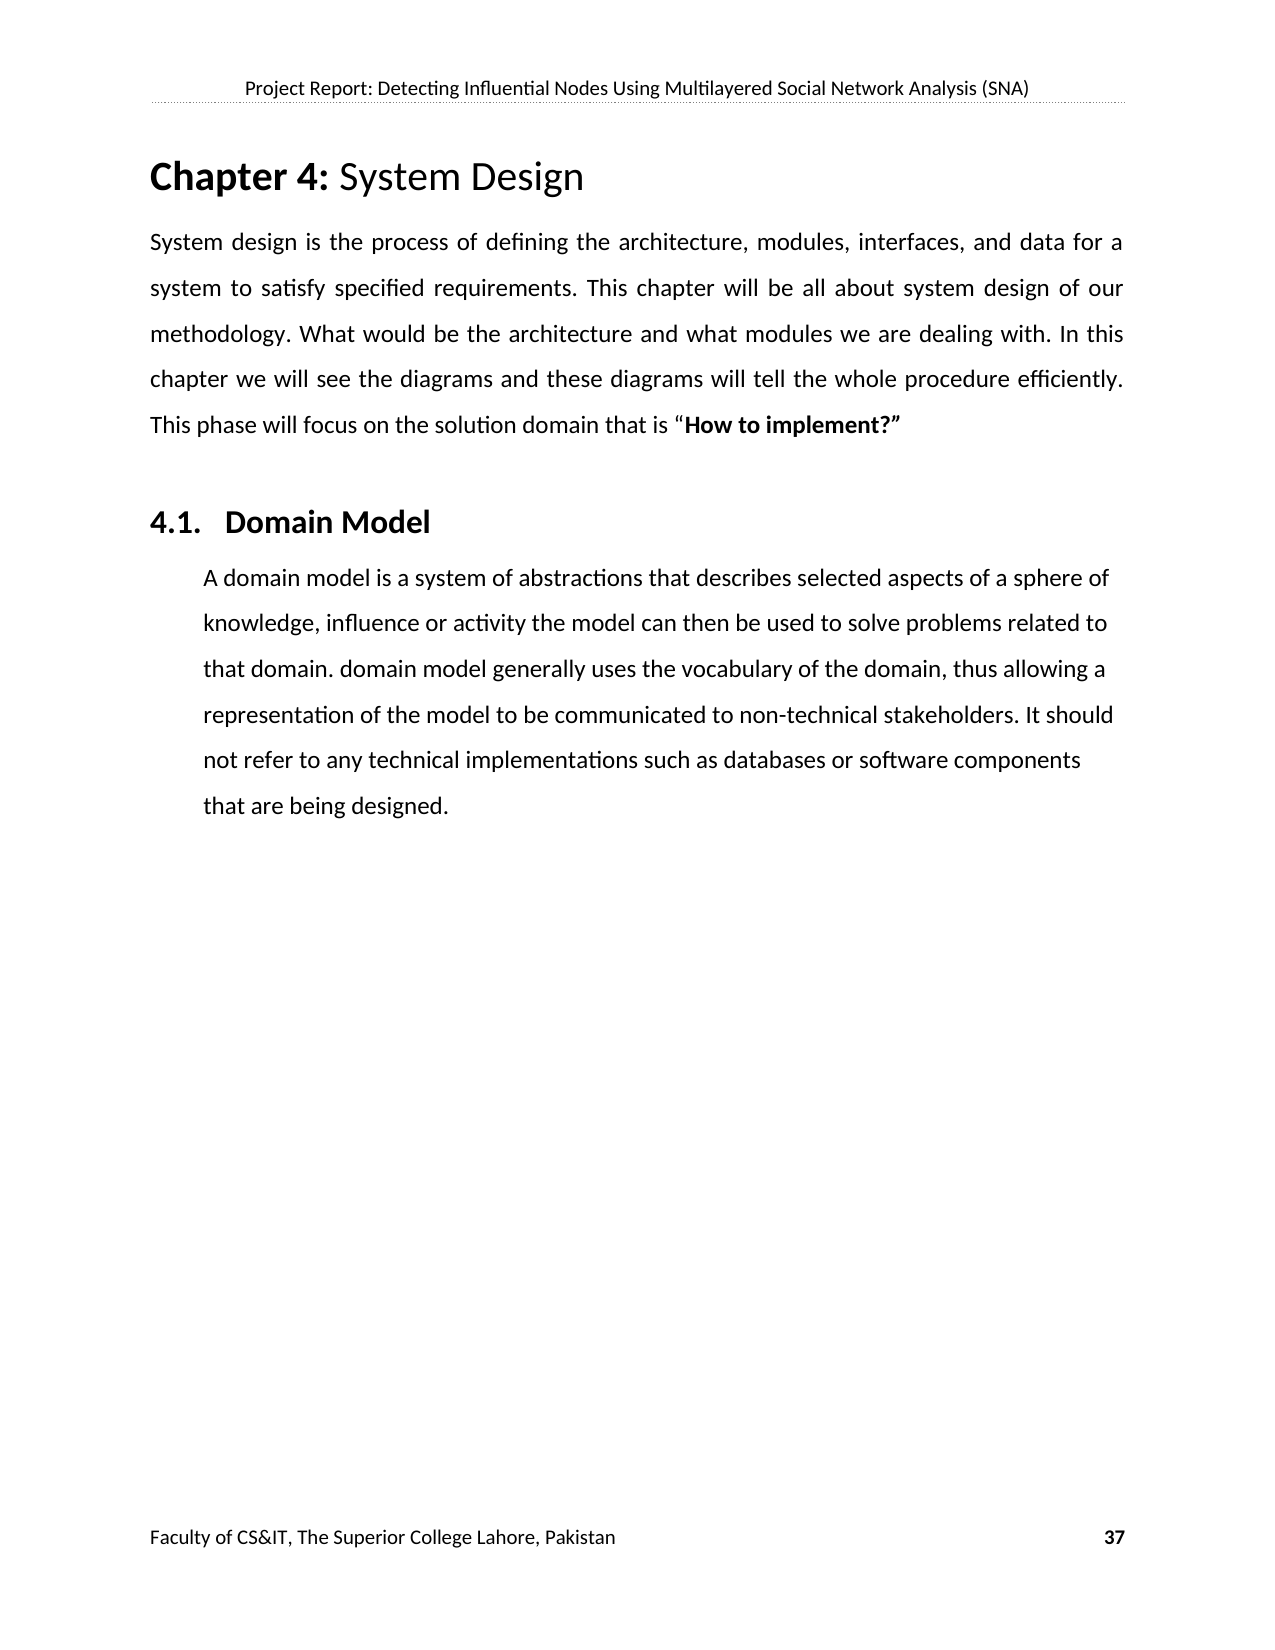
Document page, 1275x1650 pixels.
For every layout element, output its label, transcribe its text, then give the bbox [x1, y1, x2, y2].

text System design is the process of defining the architecture, modules, interfaces, and data for a system to satisfy specified requirements. This chapter will be all about system design of our methodology. What would be the architecture and what modules we are dealing with. In this chapter we will see the diagrams and these diagrams will tell the whole procedure efficiently. This phase will focus on the solution domain that is “How to implement?” [150, 226, 1125, 440]
subtitle Domain Model [150, 501, 1125, 541]
text Chapter 4: System Design [150, 150, 1125, 201]
list A domain model is a system of abstractions that describes selected aspects of a sphere of knowledge, influence or activity the model can then be used to solve problems related to that domain. domain model generally uses the vocabulary of the domain, thus allowing a representation of the model to be communicated to non-technical stakeholders. It should not refer to any technical implementations such as databases or software components that are being designed. [203, 562, 1125, 821]
